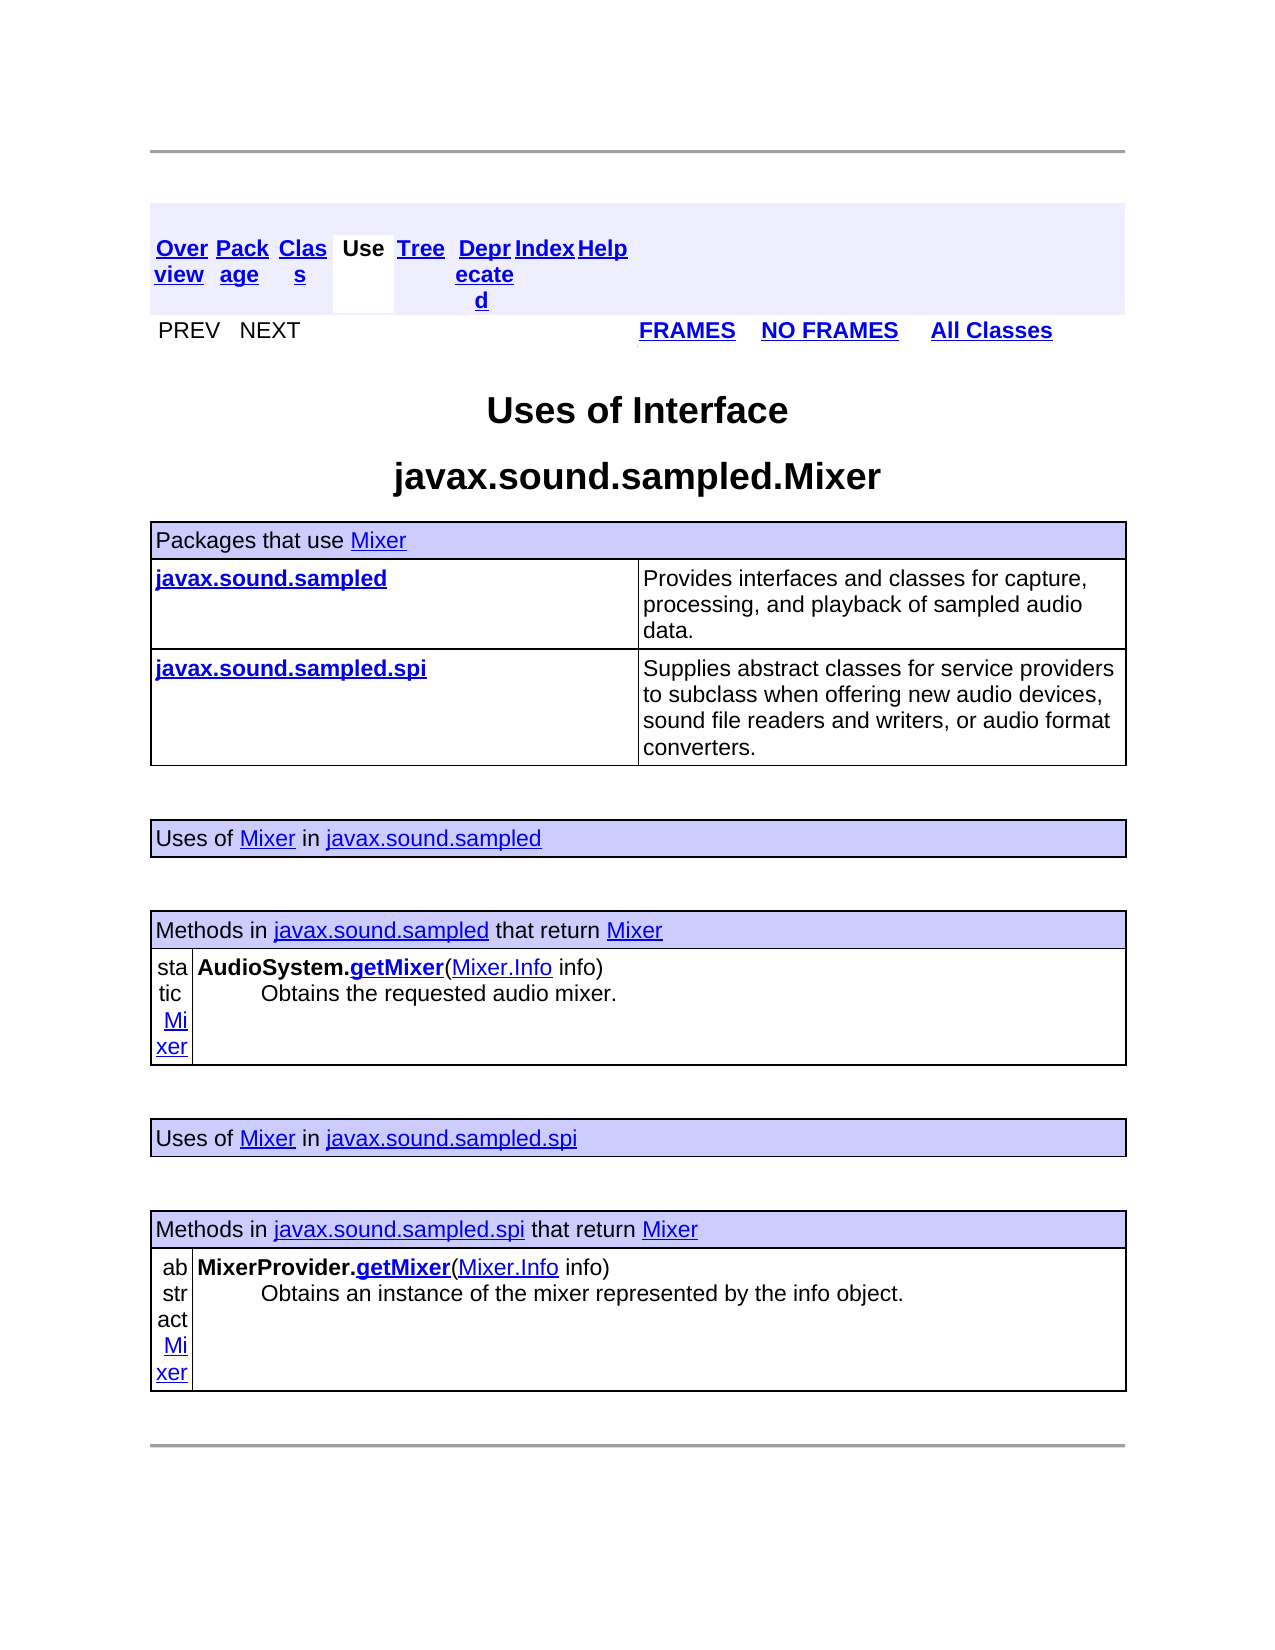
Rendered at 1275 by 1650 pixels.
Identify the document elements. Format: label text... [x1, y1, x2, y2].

table_header Uses of Mixer in javax.sound.sampled.spi [152, 1120, 1125, 1156]
table_cell PREV NEXT [150, 315, 637, 345]
table_cell Provides interfaces and classes for capture, processing, and playback of sampled audio data. [639, 560, 1125, 648]
table_cell javax.sound.sampled.spi [152, 650, 638, 764]
table_cell AudioSystem.getMixer(Mixer.Info info) Obtains the requested audio mixer. [193, 949, 1125, 1064]
table_cell static Mixer [152, 949, 192, 1064]
table_cell FRAMES NO FRAMES All Classes [638, 315, 1125, 345]
text Uses of Interface [150, 388, 1125, 431]
text javax.sound.sampled.Mixer [150, 454, 1125, 497]
table_header Methods in javax.sound.sampled.spi that return Mixer [152, 1212, 1125, 1247]
table_cell abstract Mixer [152, 1249, 192, 1390]
table_header Uses of Mixer in javax.sound.sampled [152, 821, 1125, 856]
table_header [150, 203, 1125, 315]
table_cell Supplies abstract classes for service providers to subclass when offering new audio devices, sound file readers and writers, or audio format converters. [639, 650, 1125, 764]
table_cell javax.sound.sampled [152, 560, 638, 648]
table_header Methods in javax.sound.sampled that return Mixer [152, 912, 1125, 948]
table_cell MixerProvider.getMixer(Mixer.Info info) Obtains an instance of the mixer represented by the info object. [193, 1249, 1125, 1390]
table_header Packages that use Mixer [152, 523, 1125, 558]
